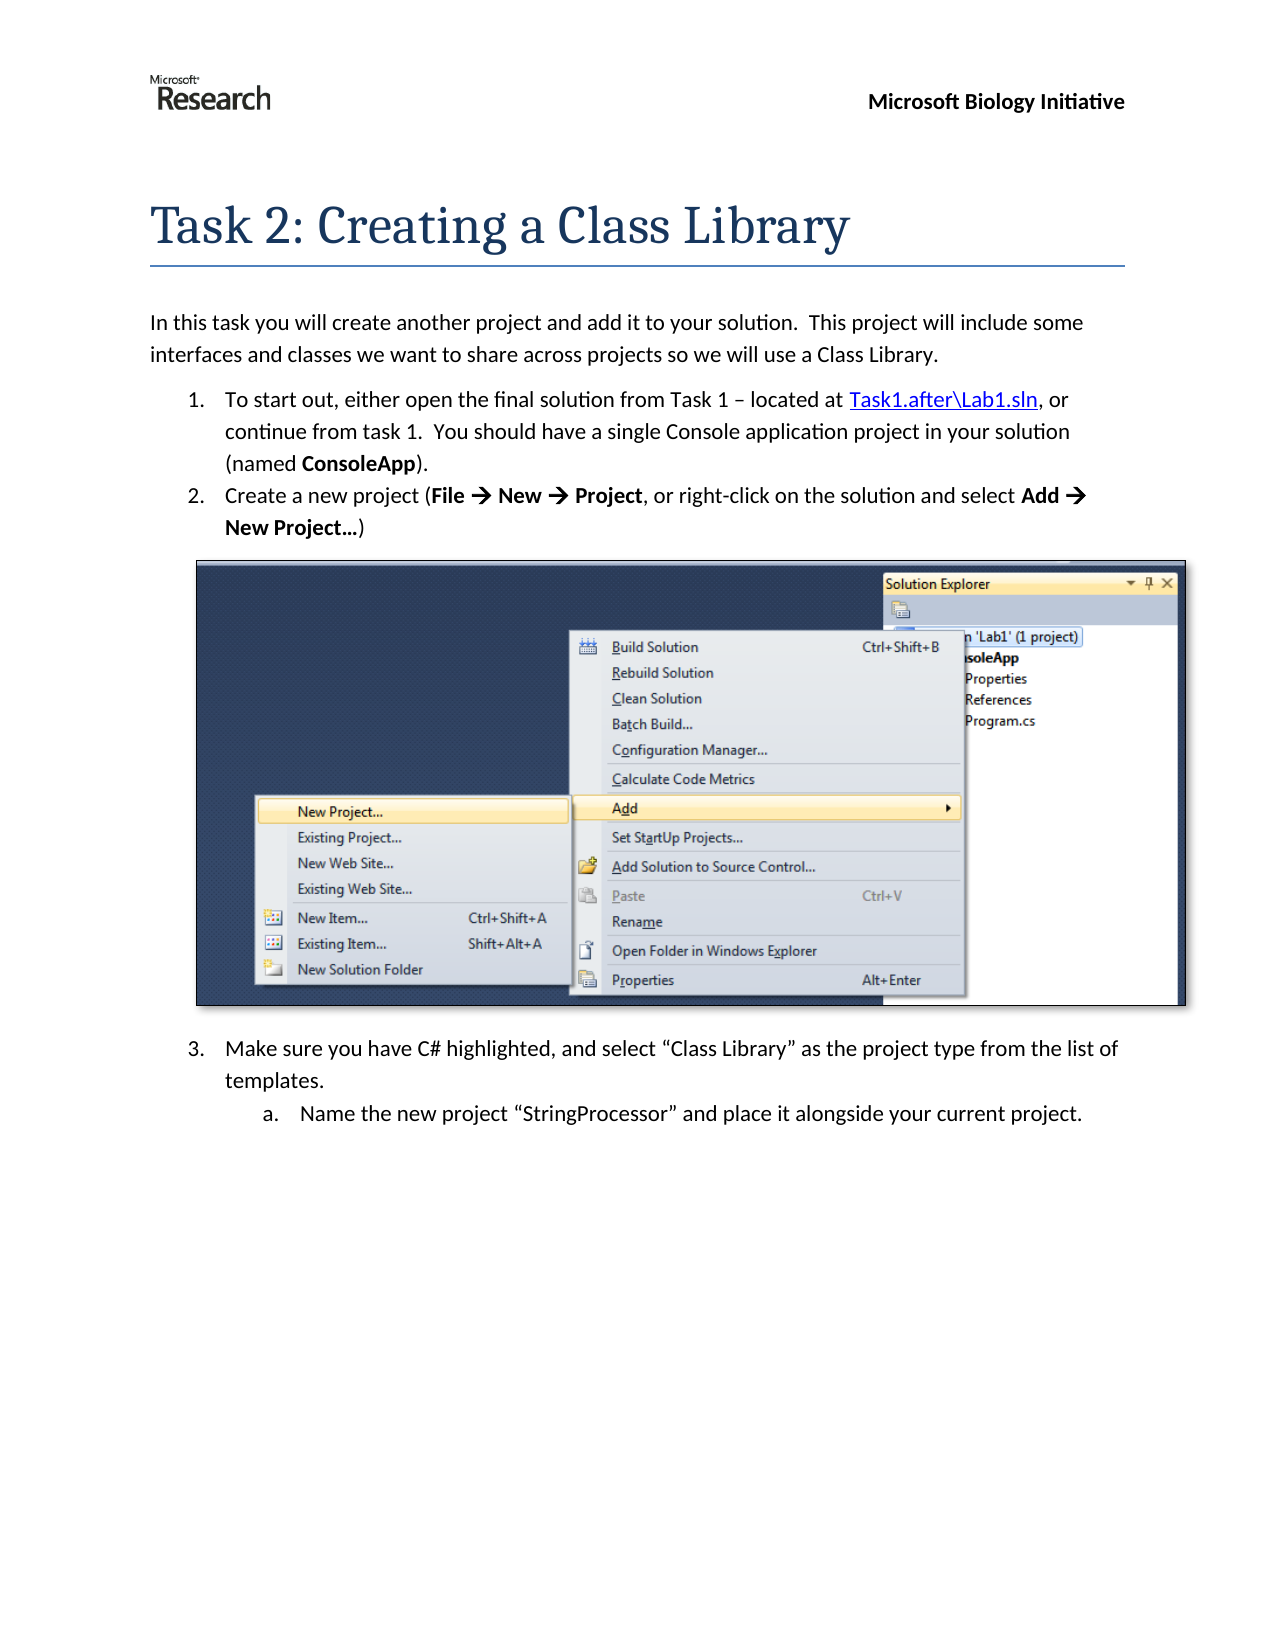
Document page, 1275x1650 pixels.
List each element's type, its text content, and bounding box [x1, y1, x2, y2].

list To start out, either open the final solution from Task 1 – located at Task1.after\Lab1.sln, or continue from task 1. You should have a single Console application project in your solution (named ConsoleApp). [187, 385, 1125, 477]
text Task 2: Creating a Class Library [150, 195, 1125, 265]
list Create a new project (File New Project, or right-click on the solution and select Add New Project…) [187, 481, 1125, 542]
list Make sure you have C# highlighted, and select “Class Library” as the project type from the list of templates. [187, 1034, 1125, 1094]
picture [150, 75, 271, 110]
list Name the new project “StringProcessor” and place it alongside your current project. [262, 1099, 1125, 1127]
picture [197, 561, 1185, 1005]
text In this task you will create another project and add it to your solution. This project will include some interfaces and classes we want to share across projects so we will use a Class Library. [150, 308, 1125, 368]
